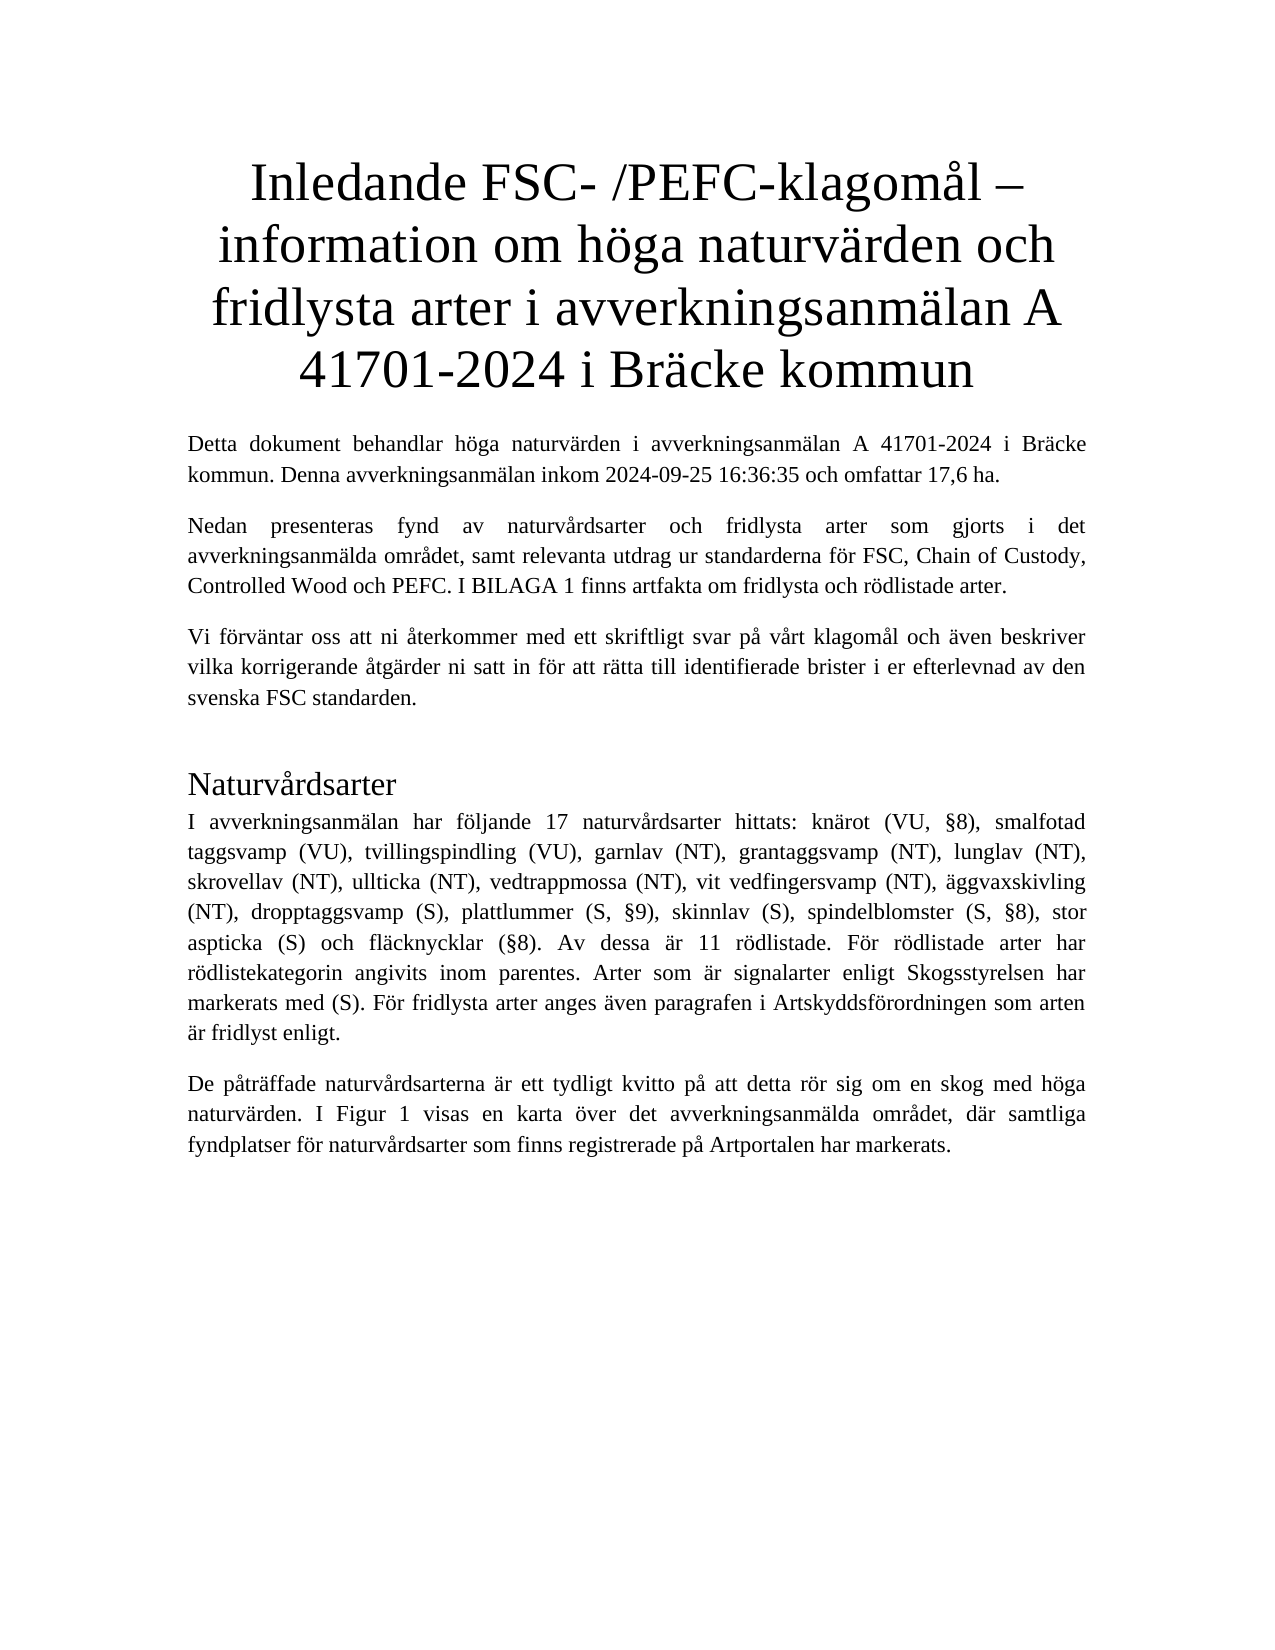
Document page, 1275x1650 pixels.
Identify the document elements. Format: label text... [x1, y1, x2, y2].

text Detta dokument behandlar höga naturvärden i avverkningsanmälan A 41701-2024 i Bräcke kommun. Denna avverkningsanmälan inkom 2024-09-25 16:36:35 och omfattar 17,6 ha. [187, 430, 1087, 487]
text I avverkningsanmälan har följande 17 naturvårdsarter hittats: knärot (VU, §8), smalfotad taggsvamp (VU), tvillingspindling (VU), garnlav (NT), grantaggsvamp (NT), lunglav (NT), skrovellav (NT), ullticka (NT), vedtrappmossa (NT), vit vedfingersvamp (NT), äggvaxskivling (NT), dropptaggsvamp (S), plattlummer (S, §9), skinnlav (S), spindelblomster (S, §8), stor aspticka (S) och fläcknycklar (§8). Av dessa är 11 rödlistade. För rödlistade arter har rödlistekategorin angivits inom parentes. Arter som är signalarter enligt Skogsstyrelsen har markerats med (S). För fridlysta arter anges även paragrafen i Artskyddsförordningen som arten är fridlyst enligt. [187, 808, 1087, 1046]
subtitle Naturvårdsarter [187, 764, 1087, 802]
text Nedan presenteras fynd av naturvårdsarter och fridlysta arter som gjorts i det avverkningsanmälda området, samt relevanta utdrag ur standarderna för FSC, Chain of Custody, Controlled Wood och PEFC. I BILAGA 1 finns artfakta om fridlysta och rödlistade arter. [187, 512, 1087, 598]
text Vi förväntar oss att ni återkommer med ett skriftligt svar på vårt klagomål och även beskriver vilka korrigerande åtgärder ni satt in för att rätta till identifierade brister i er efterlevnad av den svenska FSC standarden. [187, 623, 1087, 710]
title Inledande FSC- /PEFC-klagomål – information om höga naturvärden och fridlysta arter i avverkningsanmälan A 41701-2024 i Bräcke kommun [187, 150, 1087, 399]
text De påträffade naturvårdsarterna är ett tydligt kvitto på att detta rör sig om en skog med höga naturvärden. I Figur 1 visas en karta över det avverkningsanmälda området, där samtliga fyndplatser för naturvårdsarter som finns registrerade på Artportalen har markerats. [187, 1070, 1087, 1157]
